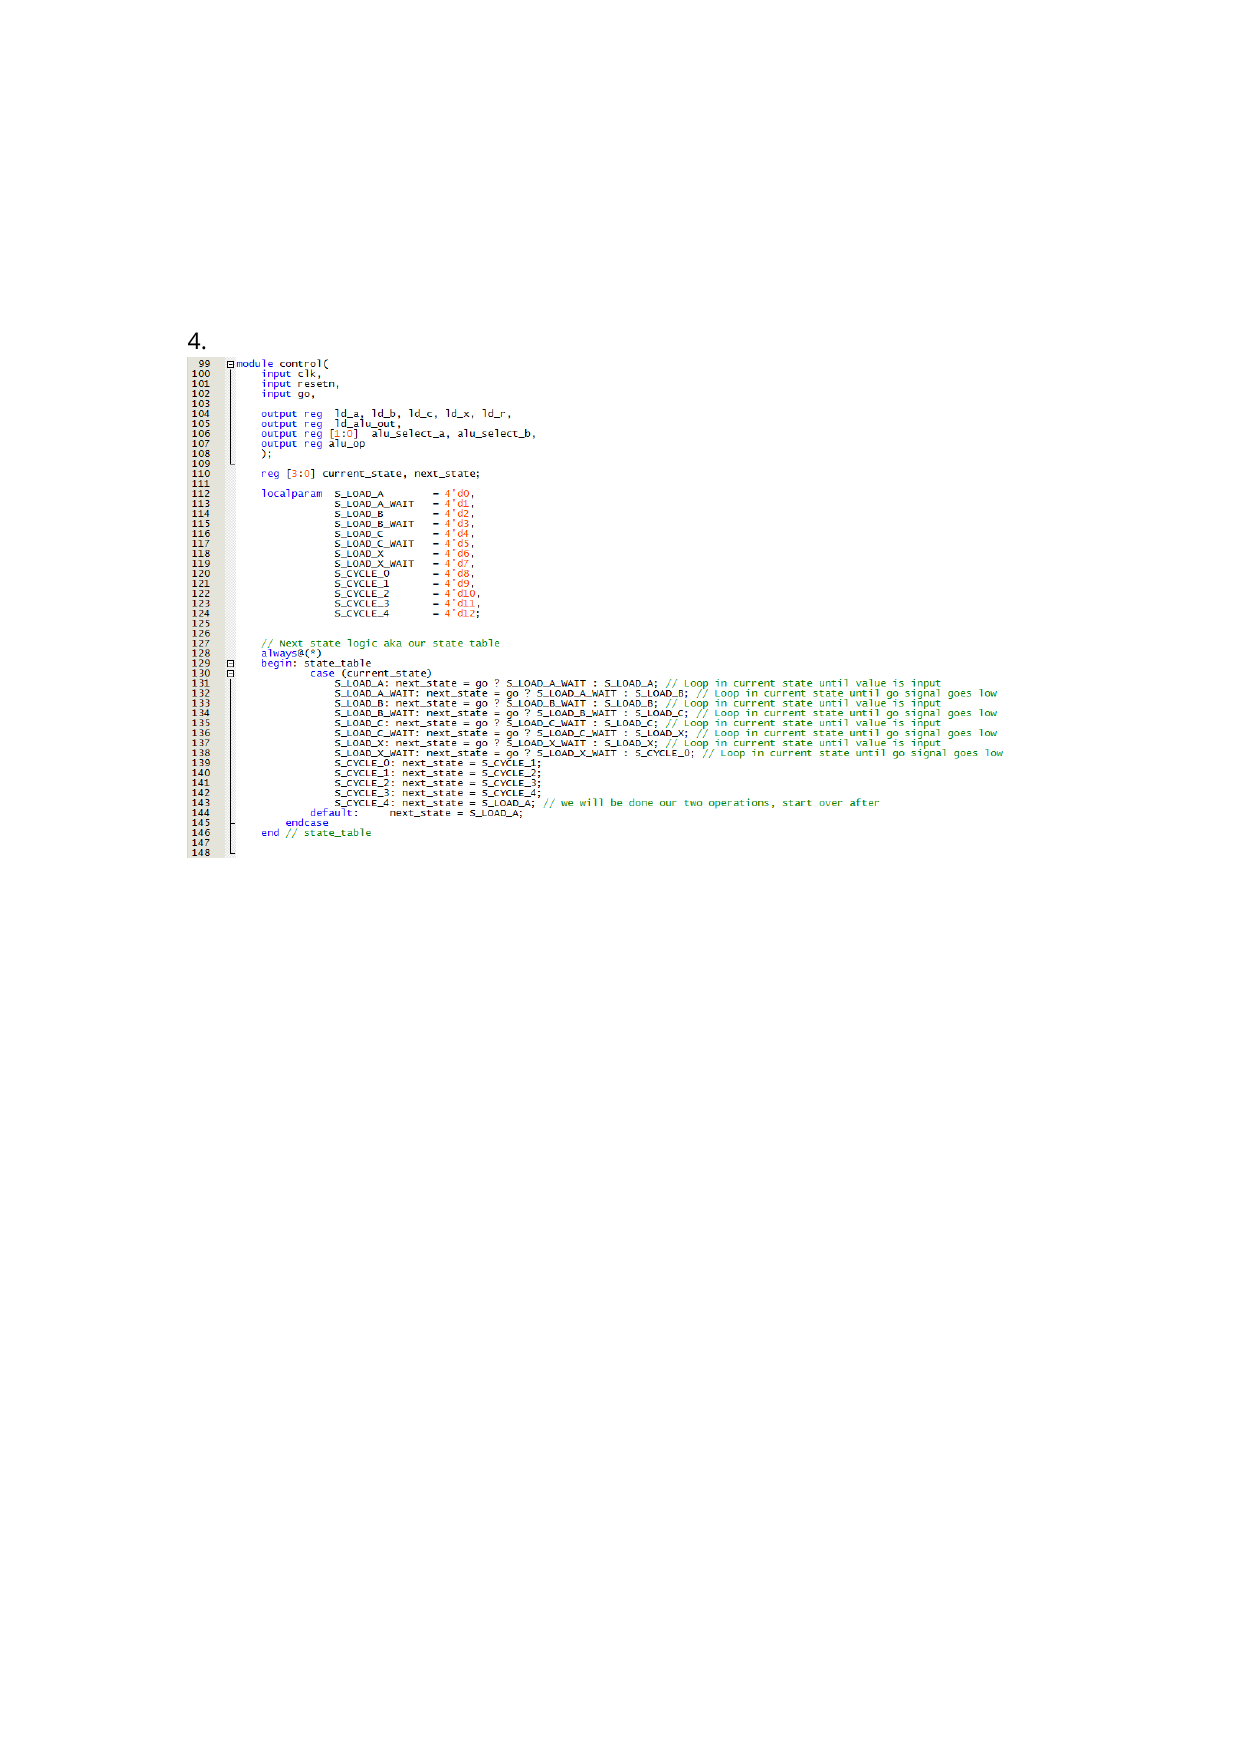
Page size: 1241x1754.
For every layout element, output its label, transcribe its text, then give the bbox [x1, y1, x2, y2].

text 4. [187, 324, 1053, 357]
picture [187, 357, 1053, 858]
